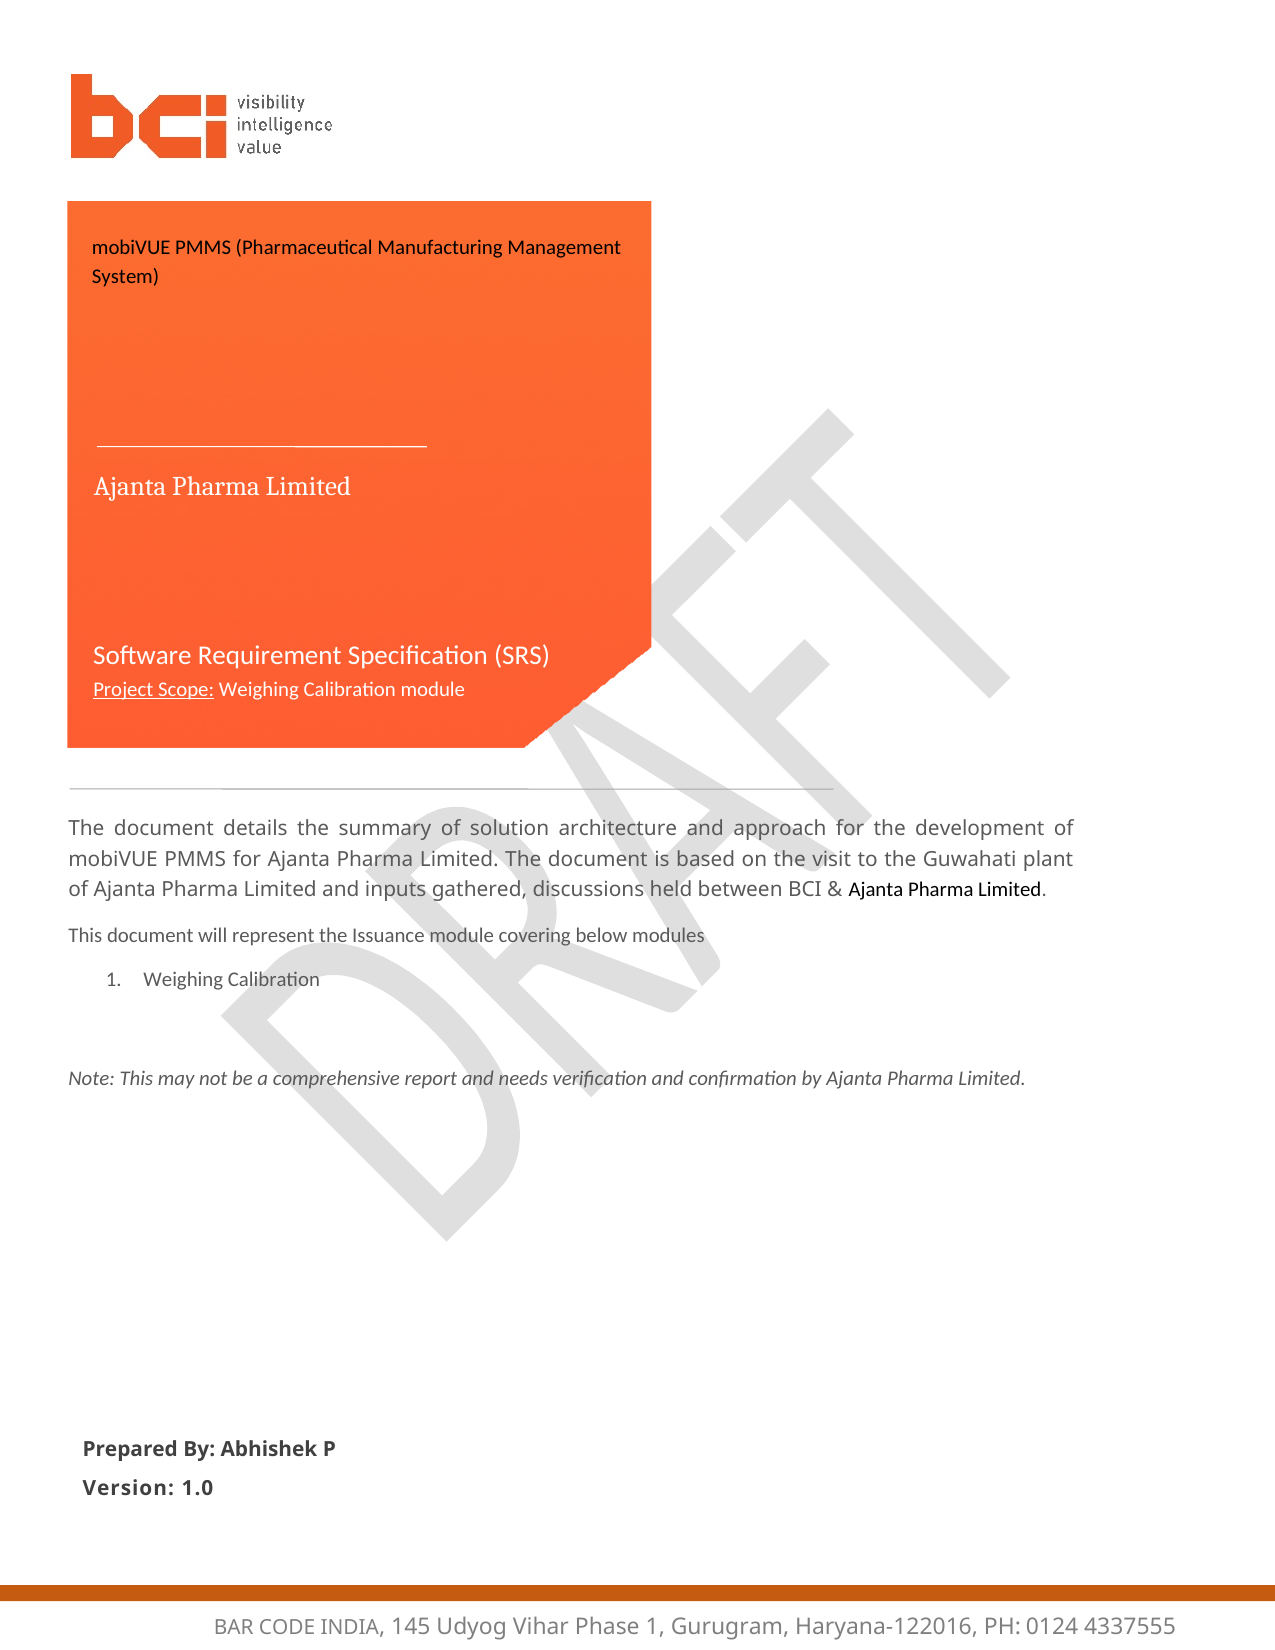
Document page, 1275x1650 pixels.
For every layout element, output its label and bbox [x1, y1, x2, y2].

picture [67, 201, 652, 748]
picture [71, 74, 346, 161]
